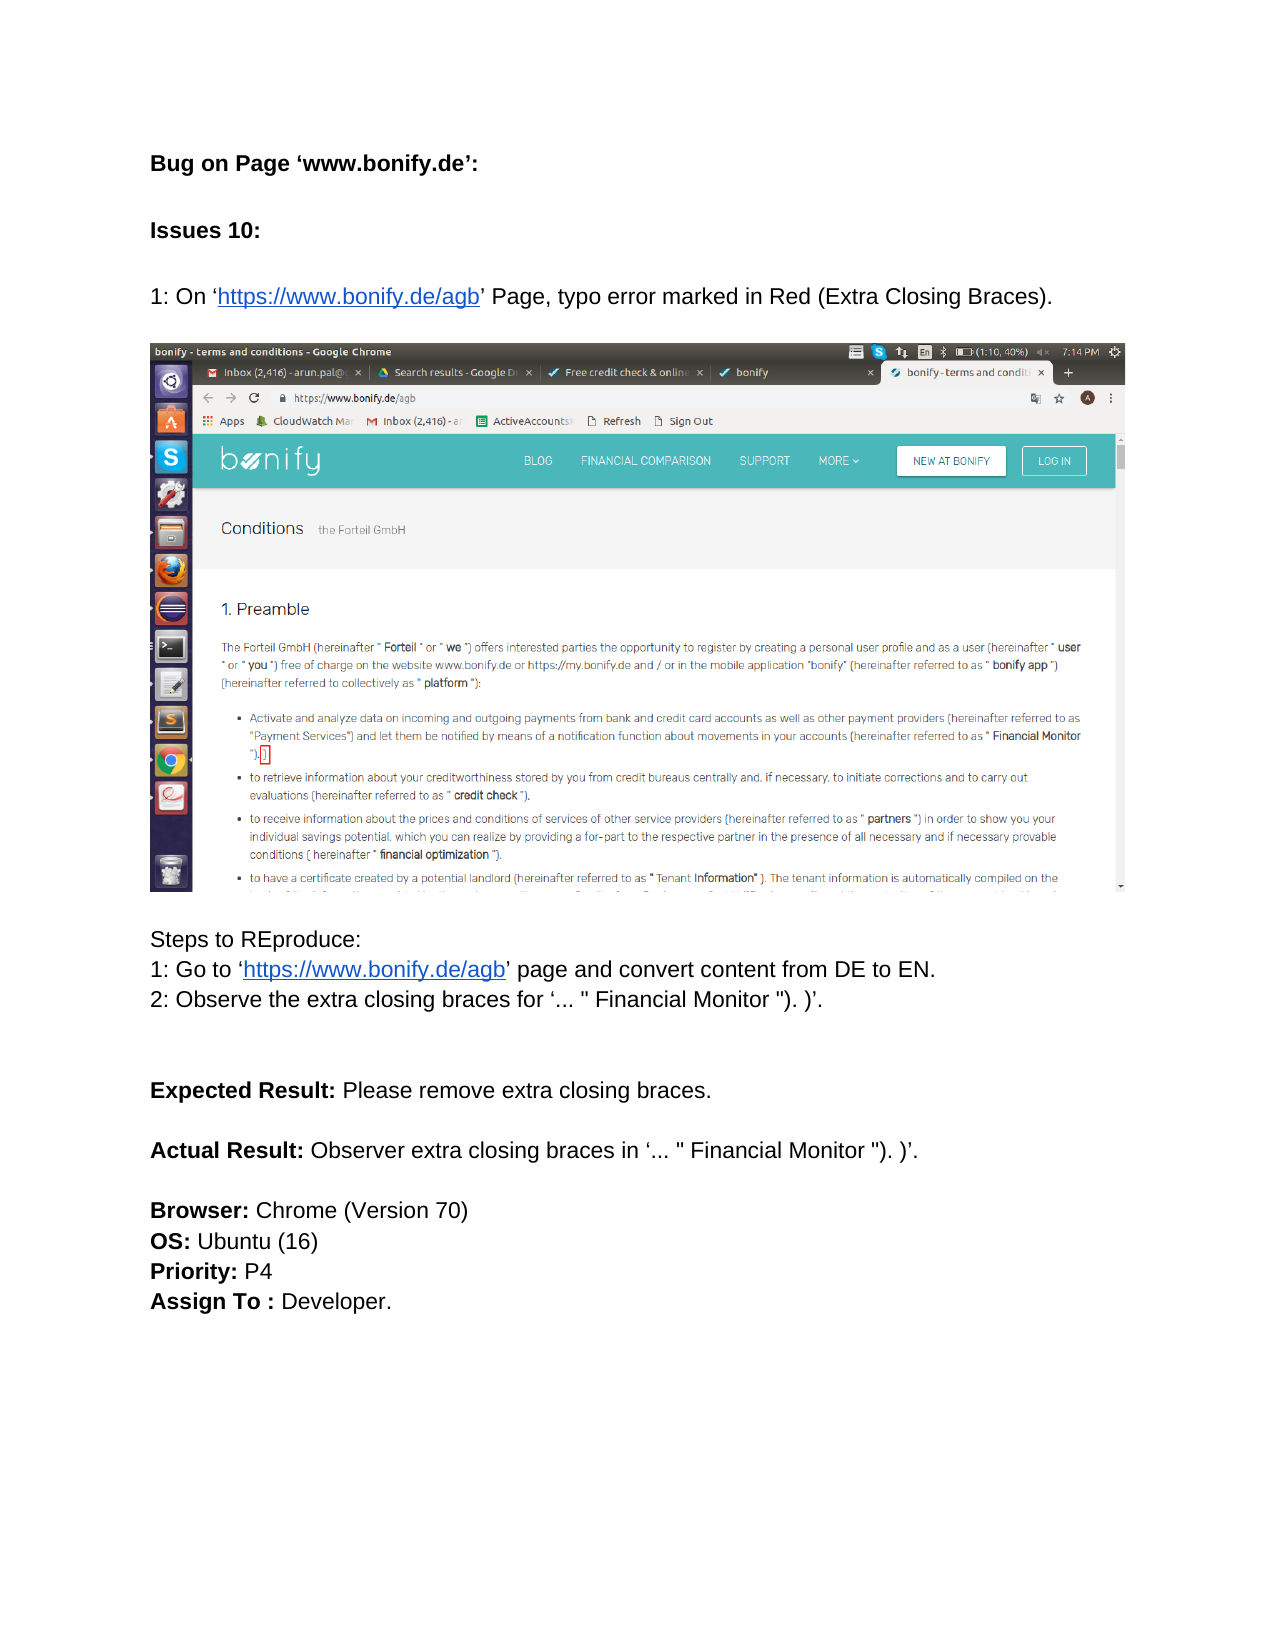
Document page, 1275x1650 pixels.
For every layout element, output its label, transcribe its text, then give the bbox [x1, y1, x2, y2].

text 2: Observe the extra closing braces for ‘... " Financial Monitor "). )’. [150, 986, 1125, 1012]
text Actual Result: Observer extra closing braces in ‘... " Financial Monitor "). )’. [150, 1137, 1125, 1163]
text Expected Result: Please remove extra closing braces. [150, 1077, 1125, 1103]
text Steps to REproduce: [150, 926, 1125, 952]
text OS: Ubuntu (16) [150, 1228, 1125, 1254]
text Bug on Page ‘www.bonify.de​’: [150, 150, 1125, 176]
text 1: Go to ‘https://www.bonify.de/agb’ page and convert content from DE to EN. [150, 956, 1125, 982]
picture [876, 348, 882, 355]
text Assign To : Developer. [150, 1288, 1125, 1314]
text 1: On ‘https://www.bonify.de/agb’ Page, typo error marked in Red (Extra Closing Braces). [150, 283, 1125, 309]
text Issues 10: [150, 217, 1125, 243]
picture [150, 343, 1125, 892]
text Priority: P4 [150, 1258, 1125, 1284]
text Browser: Chrome (Version 70) [150, 1197, 1125, 1224]
